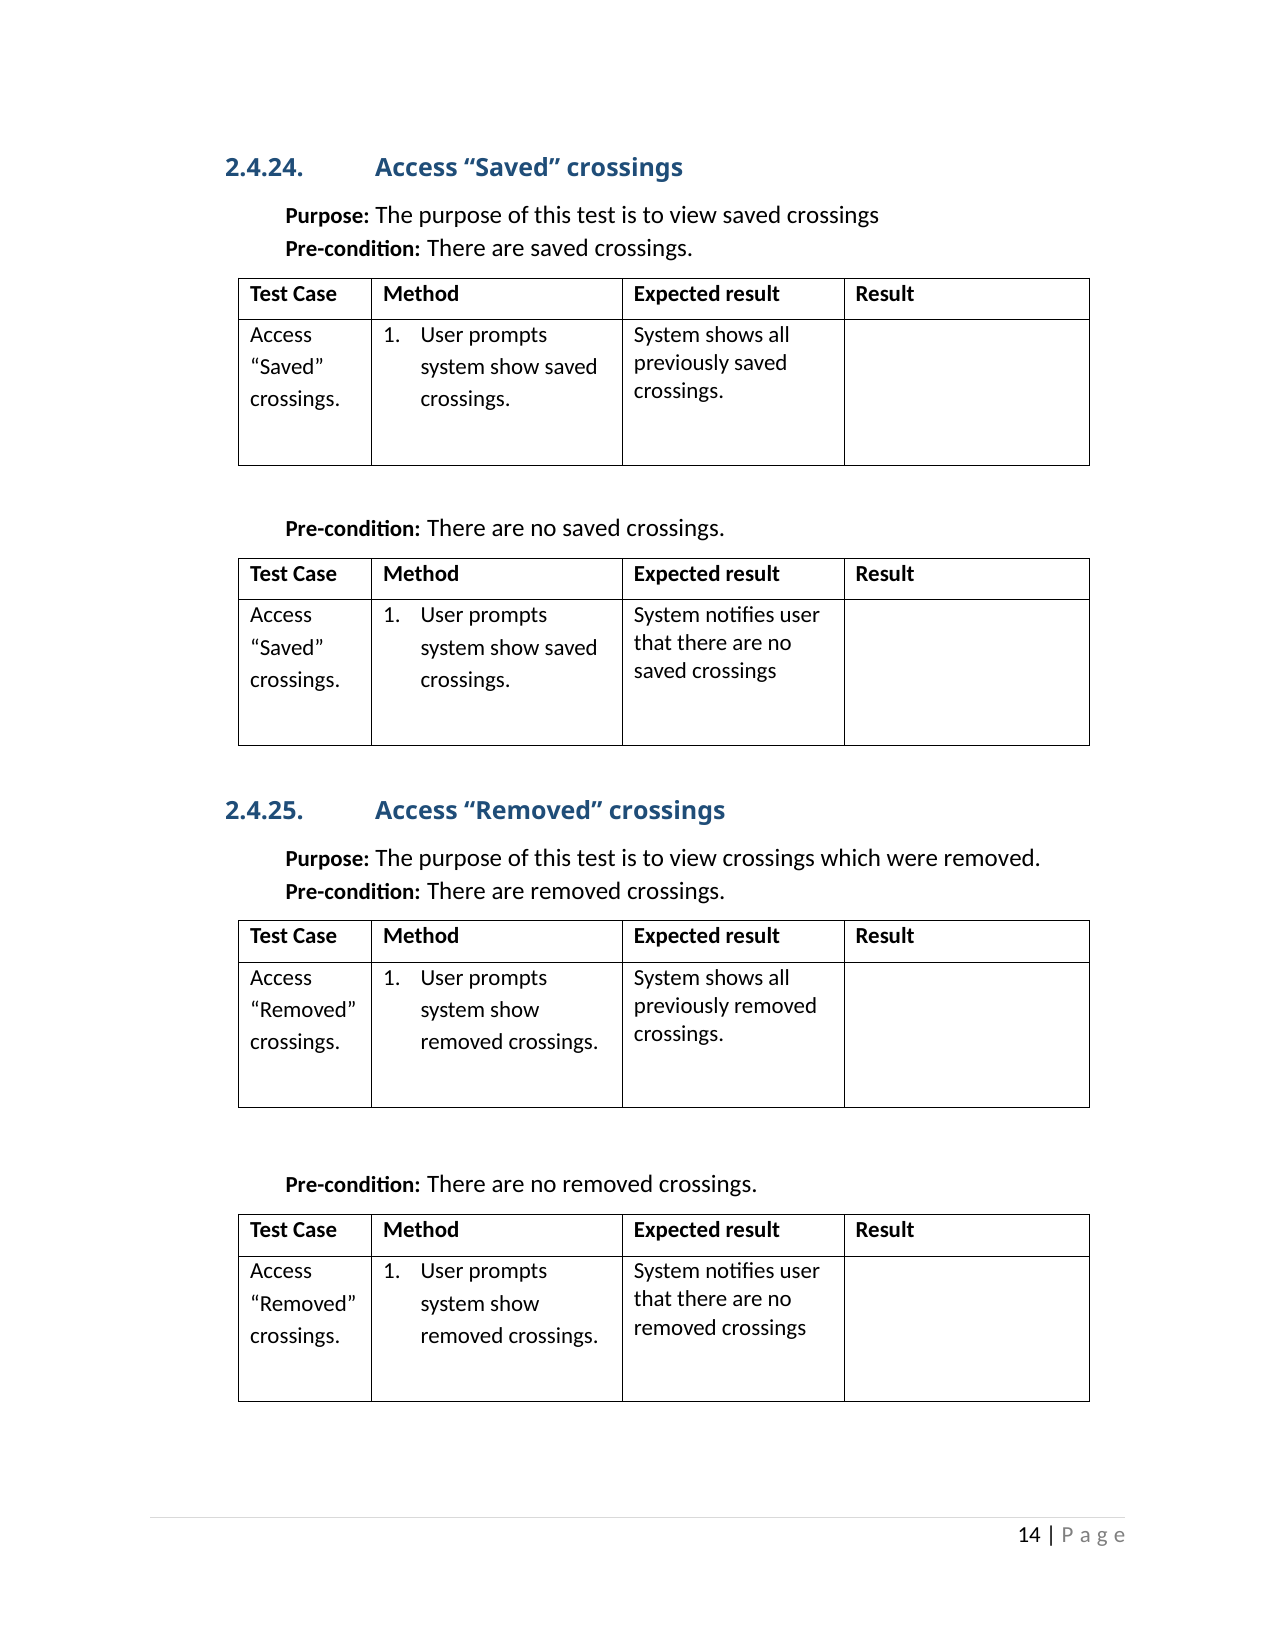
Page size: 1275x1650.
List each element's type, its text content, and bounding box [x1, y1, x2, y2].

table_header Expected result [623, 921, 844, 962]
table_cell [845, 963, 1089, 1107]
table_cell Access “Removed” crossings. [239, 963, 371, 1107]
table_header Method [372, 279, 622, 319]
table_header Result [845, 279, 1089, 319]
list Purpose: The purpose of this test is to view crossings which were removed. [187, 842, 1125, 872]
subtitle Access “Saved” crossings [225, 150, 1125, 184]
subtitle Access “Removed” crossings [225, 793, 1125, 827]
list Pre-condition: There are no saved crossings. [187, 512, 1125, 543]
list Purpose: The purpose of this test is to view saved crossings [187, 199, 1125, 230]
list Pre-condition: There are no removed crossings. [187, 1168, 1125, 1199]
table_cell System notifies user that there are no removed crossings [623, 1257, 844, 1401]
table_header Expected result [623, 279, 844, 319]
table_cell User prompts system show saved crossings. [372, 320, 622, 464]
table_header Test Case [239, 1215, 371, 1256]
table_cell User prompts system show saved crossings. [372, 600, 622, 745]
table_cell Access “Removed” crossings. [239, 1257, 371, 1401]
table_cell User prompts system show removed crossings. [372, 963, 622, 1107]
table_cell System shows all previously removed crossings. [623, 963, 844, 1107]
table_header Result [845, 559, 1089, 599]
table_cell Access “Saved” crossings. [239, 320, 371, 464]
table_header Test Case [239, 279, 371, 319]
table_header Method [372, 559, 622, 599]
table_header Method [372, 921, 622, 962]
list Pre-condition: There are saved crossings. [187, 232, 1125, 263]
table_cell System shows all previously saved crossings. [623, 320, 844, 464]
table_header Test Case [239, 921, 371, 962]
table_cell System notifies user that there are no saved crossings [623, 600, 844, 745]
table_header Result [845, 921, 1089, 962]
table_cell [845, 600, 1089, 745]
table_header Result [845, 1215, 1089, 1256]
table_cell [845, 1257, 1089, 1401]
table_header Expected result [623, 559, 844, 599]
table_cell [845, 320, 1089, 464]
table_header Test Case [239, 559, 371, 599]
table_header Method [372, 1215, 622, 1256]
list Pre-condition: There are removed crossings. [187, 875, 1125, 905]
table_header Expected result [623, 1215, 844, 1256]
table_cell Access “Saved” crossings. [239, 600, 371, 745]
table_cell User prompts system show removed crossings. [372, 1257, 622, 1401]
